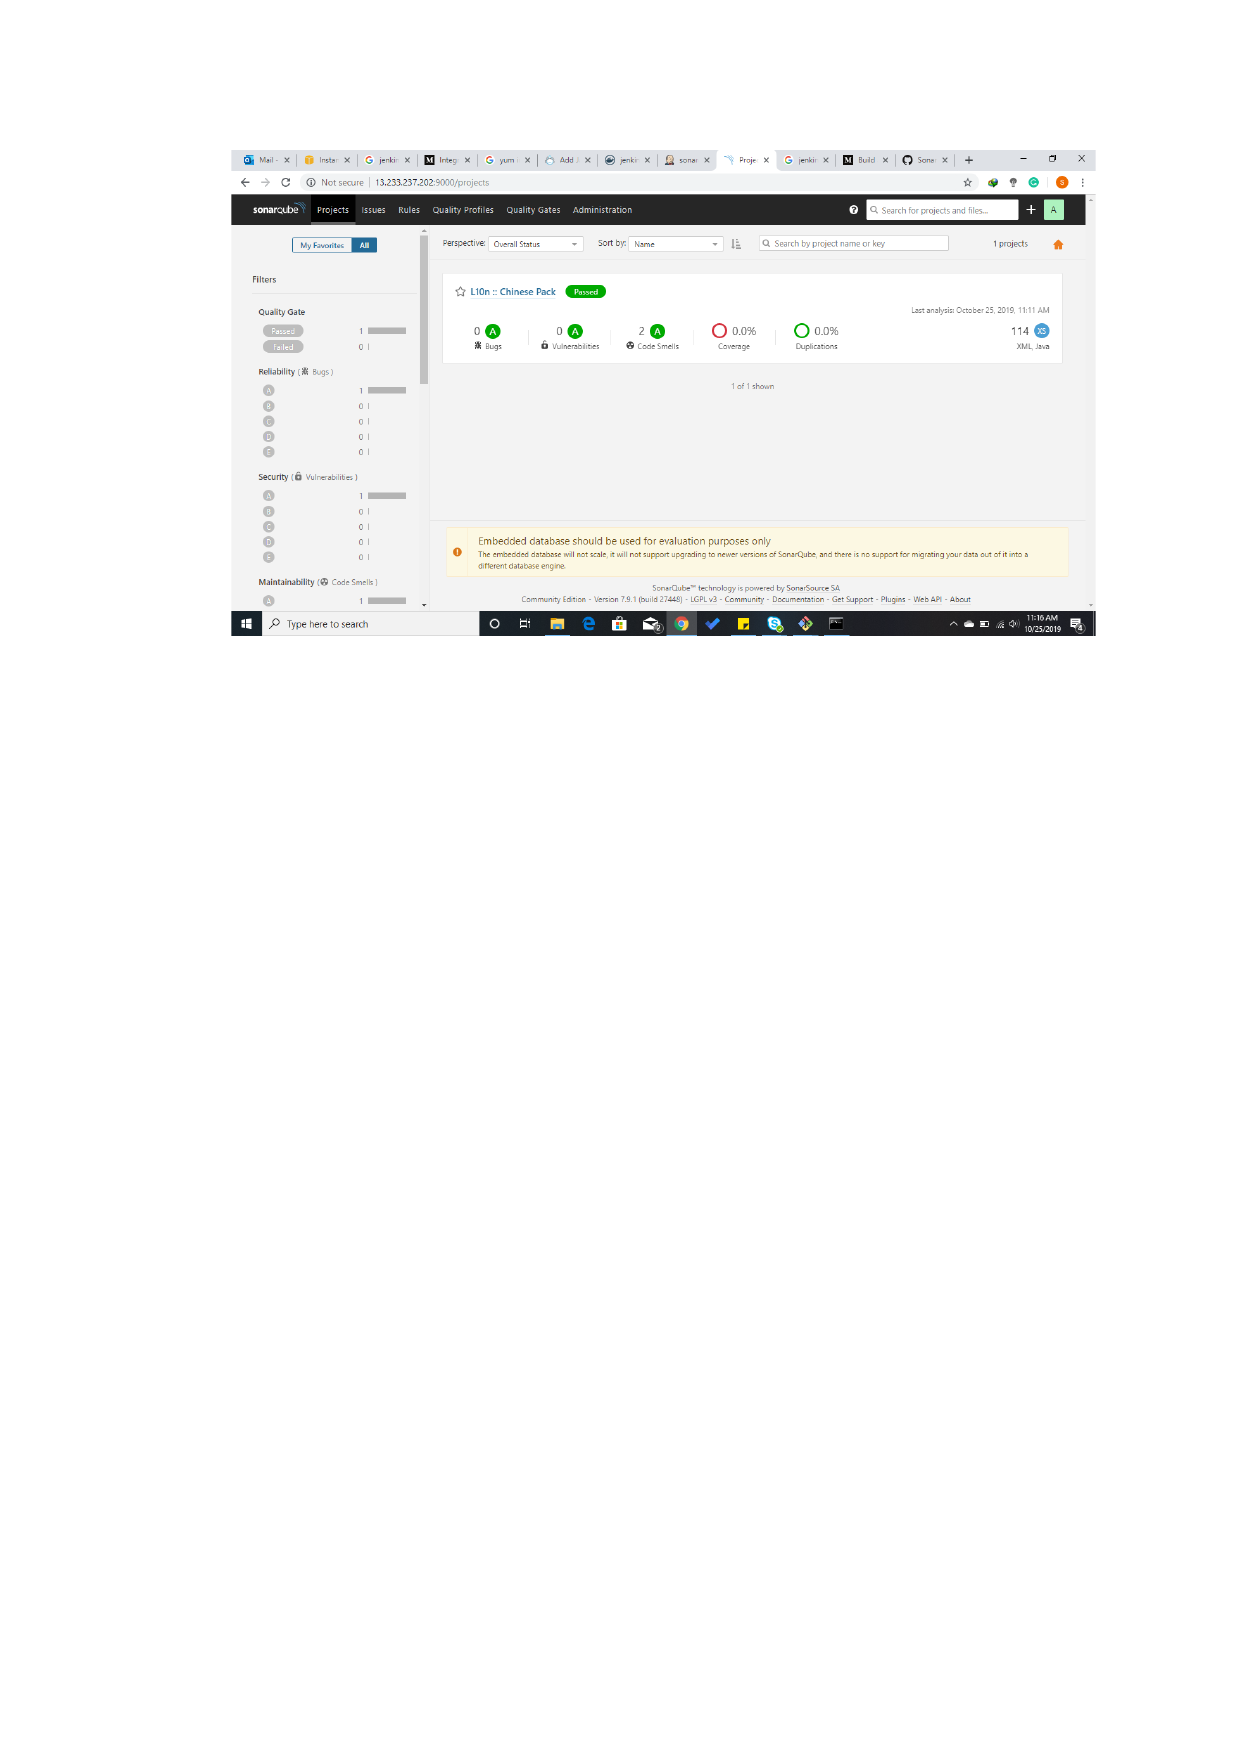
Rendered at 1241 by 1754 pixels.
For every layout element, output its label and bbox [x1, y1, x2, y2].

picture [231, 150, 1096, 636]
